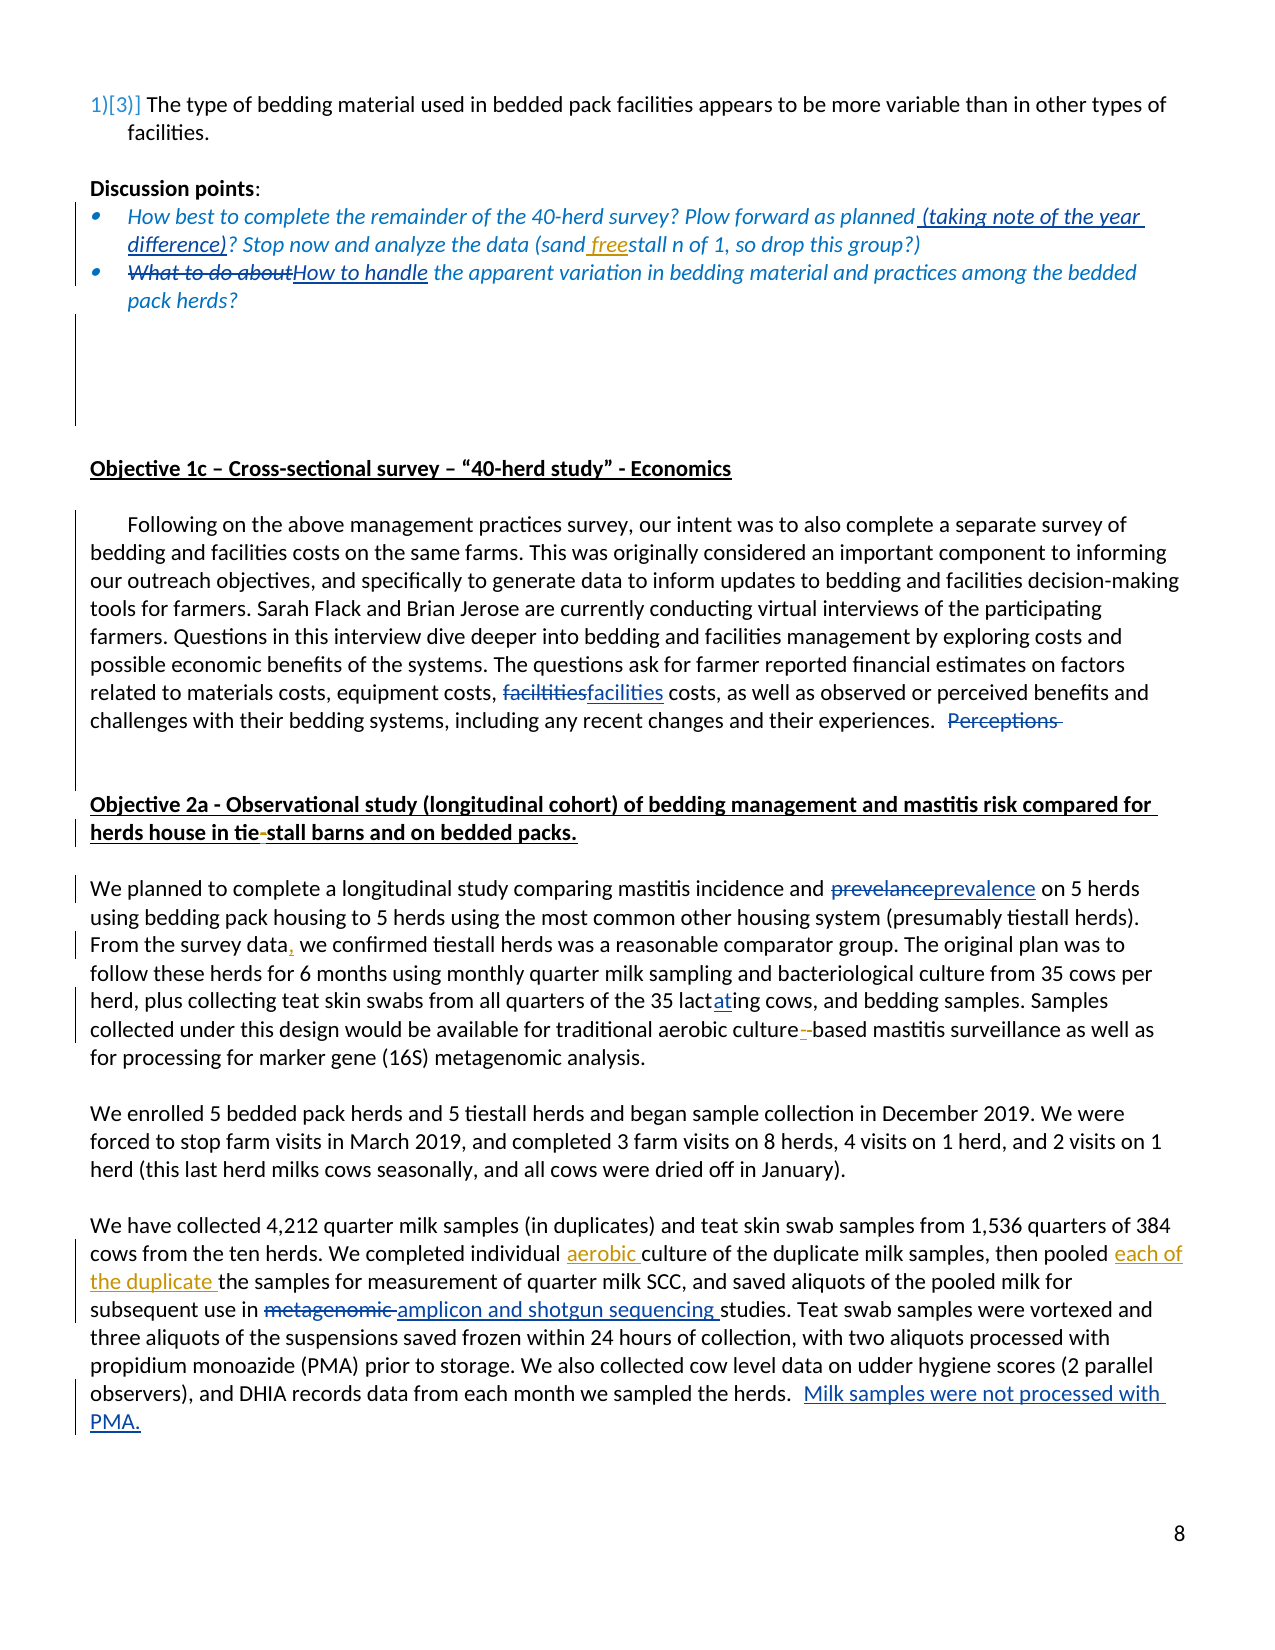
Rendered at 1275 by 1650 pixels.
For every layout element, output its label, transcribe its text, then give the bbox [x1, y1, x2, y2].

text We have collected 4,212 quarter milk samples (in duplicates) and teat skin swab samples from 1,536 quarters of 384 cows from the ten herds. We completed individual culture of the duplicate milk samples, then pooled the samples for measurement of quarter milk SCC, and saved aliquots of the pooled milk for subsequent use in studies. Teat swab samples were vortexed and three aliquots of the suspensions saved frozen within 24 hours of collection, with two aliquots processed with propidium monoazide (PMA) prior to storage. We also collected cow level data on udder hygiene scores (2 parallel observers), and DHIA records data from each month we sampled the herds. [90, 1211, 1185, 1435]
text We enrolled 5 bedded pack herds and 5 tiestall herds and began sample collection in December 2019. We were forced to stop farm visits in March 2019, and completed 3 farm visits on 8 herds, 4 visits on 1 herd, and 2 visits on 1 herd (this last herd milks cows seasonally, and all cows were dried off in January). [90, 1099, 1185, 1183]
text Objective 2a - Observational study (longitudinal cohort) of bedding management and mastitis risk compared for herds house in tiestall barns and on bedded packs. [90, 791, 1185, 847]
list the apparent variation in bedding material and practices among the bedded pack herds? [90, 258, 1185, 314]
text Discussion points: [90, 174, 1185, 202]
text Following on the above management practices survey, our intent was to also complete a separate survey of bedding and facilities costs on the same farms. This was originally considered an important component to informing our outreach objectives, and specifically to generate data to inform updates to bedding and facilities decision-making tools for farmers. Sarah Flack and Brian Jerose are currently conducting virtual interviews of the participating farmers. Questions in this interview dive deeper into bedding and facilities management by exploring costs and possible economic benefits of the systems. The questions ask for farmer reported financial estimates on factors related to materials costs, equipment costs, costs, as well as observed or perceived benefits and challenges with their bedding systems, including any recent changes and their experiences. [90, 510, 1185, 734]
text We planned to complete a longitudinal study comparing mastitis incidence and on 5 herds using bedding pack housing to 5 herds using the most common other housing system (presumably tiestall herds). From the survey data we confirmed tiestall herds was a reasonable comparator group. The original plan was to follow these herds for 6 months using monthly quarter milk sampling and bacteriological culture from 35 cows per herd, plus collecting teat skin swabs from all quarters of the 35 lacting cows, and bedding samples. Samples collected under this design would be available for traditional aerobic culturebased mastitis surveillance as well as for processing for marker gene (16S) metagenomic analysis. [90, 874, 1185, 1071]
list The type of bedding material used in bedded pack facilities appears to be more variable than in other types of facilities. [90, 90, 1185, 146]
text Objective 1c – Cross-sectional survey – “40-herd study” - Economics [90, 454, 1185, 482]
list How best to complete the remainder of the 40-herd survey? Plow forward as planned? Stop now and analyze the data (sandstall n of 1, so drop this group?) [90, 202, 1185, 258]
